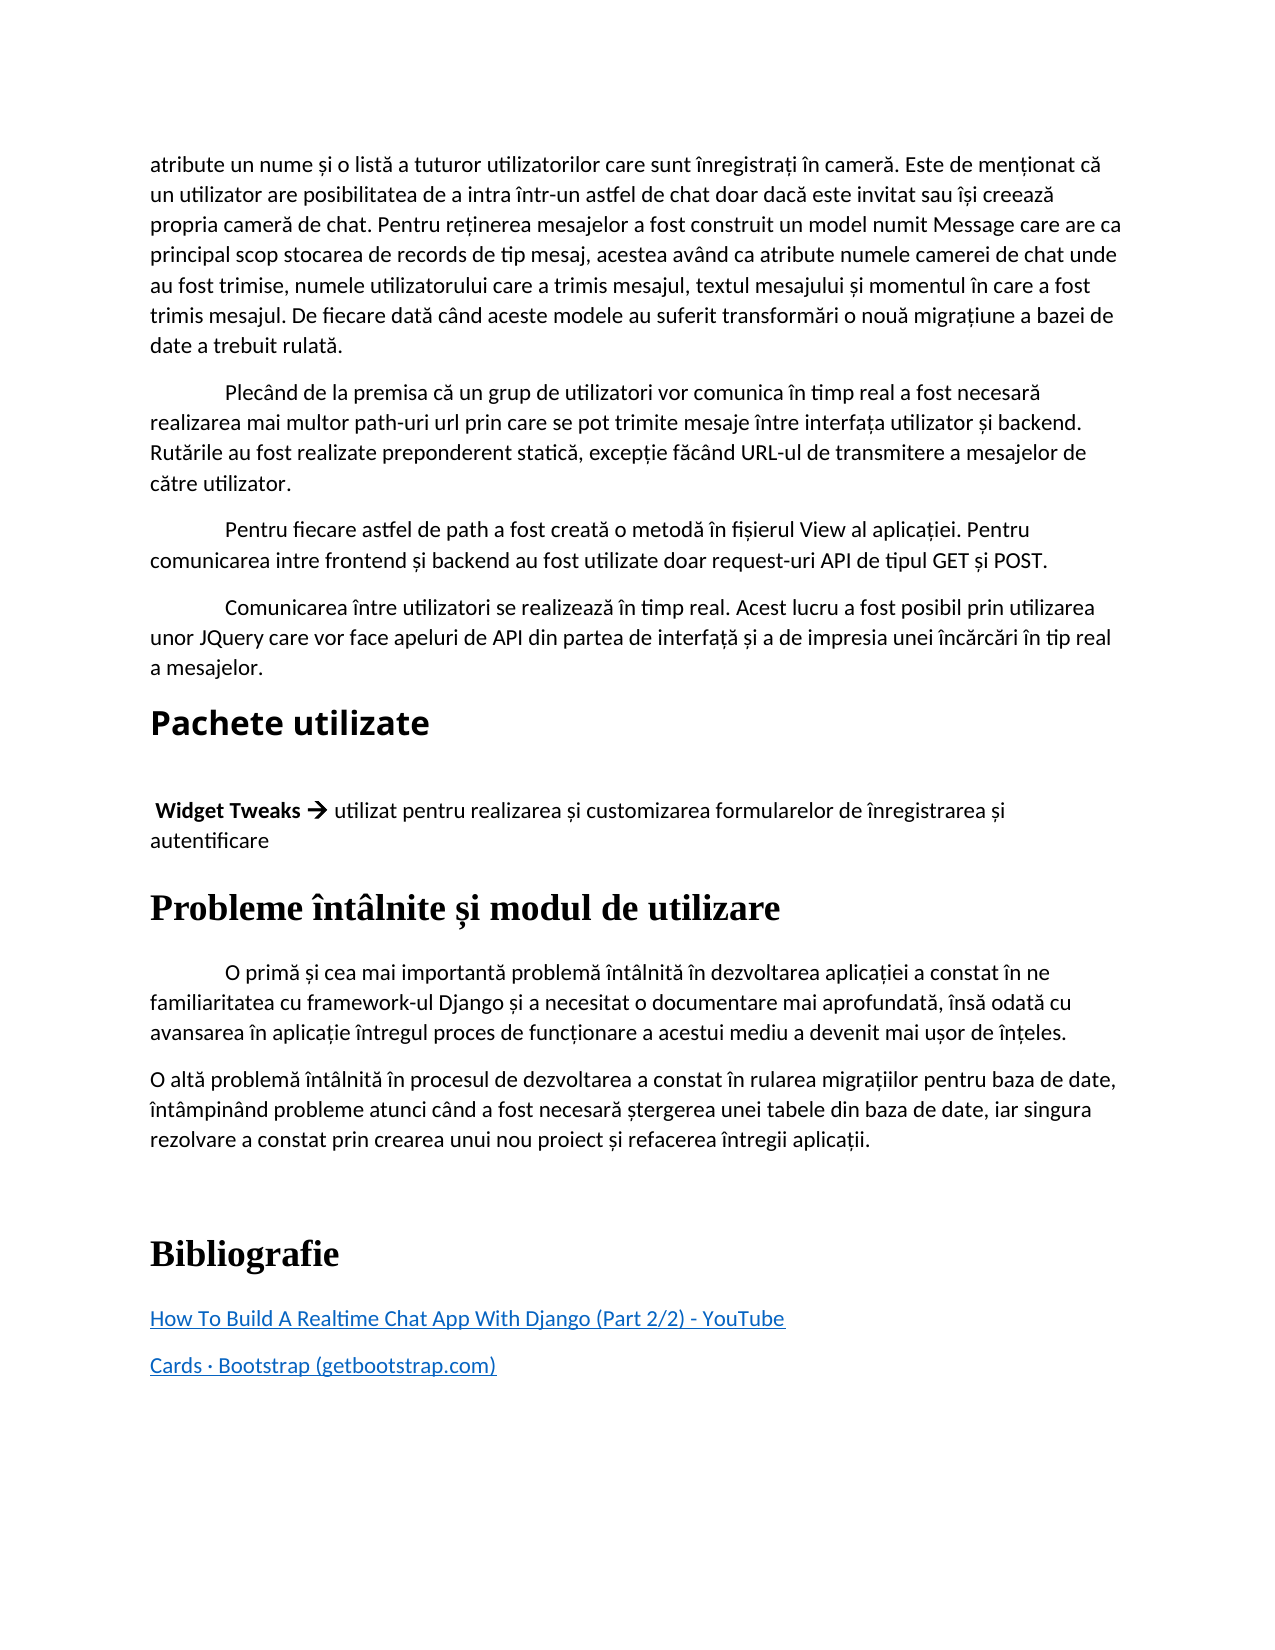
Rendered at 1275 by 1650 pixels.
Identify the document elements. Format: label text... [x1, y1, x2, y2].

subtitle Bibliografie [150, 1232, 1125, 1275]
text O primă și cea mai importantă problemă întâlnită în dezvoltarea aplicației a constat în ne familiaritatea cu framework-ul Django și a necesitat o documentare mai aprofundată, însă odată cu avansarea în aplicație întregul proces de funcționare a acestui mediu a devenit mai ușor de înțeles. [150, 958, 1125, 1046]
text Comunicarea între utilizatori se realizează în timp real. Acest lucru a fost posibil prin utilizarea unor JQuery care vor face apeluri de API din partea de interfață și a de impresia unei încărcări în tip real a mesajelor. [150, 593, 1125, 681]
text O altă problemă întâlnită în procesul de dezvoltarea a constat în rularea migrațiilor pentru baza de date, întâmpinând probleme atunci când a fost necesară ștergerea unei tabele din baza de date, iar singura rezolvare a constat prin crearea unui nou proiect și refacerea întregii aplicații. [150, 1065, 1125, 1153]
text Plecând de la premisa că un grup de utilizatori vor comunica în timp real a fost necesară realizarea mai multor path-uri url prin care se pot trimite mesaje între interfața utilizator și backend. Rutările au fost realizate preponderent statică, excepție făcând URL-ul de transmitere a mesajelor de către utilizator. [150, 378, 1125, 497]
text Widget Tweaks utilizat pentru realizarea și customizarea formularelor de înregistrarea și autentificare [150, 796, 1125, 854]
subtitle Probleme întâlnite și modul de utilizare [150, 885, 1125, 928]
text How To Build A Realtime Chat App With Django (Part 2/2) - YouTube [150, 1304, 1125, 1332]
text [150, 150, 1125, 359]
subtitle Pachete utilizate [150, 700, 1125, 745]
text Cards · Bootstrap (getbootstrap.com) [150, 1351, 1125, 1379]
text Pentru fiecare astfel de path a fost creată o metodă în fișierul View al aplicației. Pentru comunicarea intre frontend și backend au fost utilizate doar request-uri API de tipul GET și POST. [150, 516, 1125, 574]
